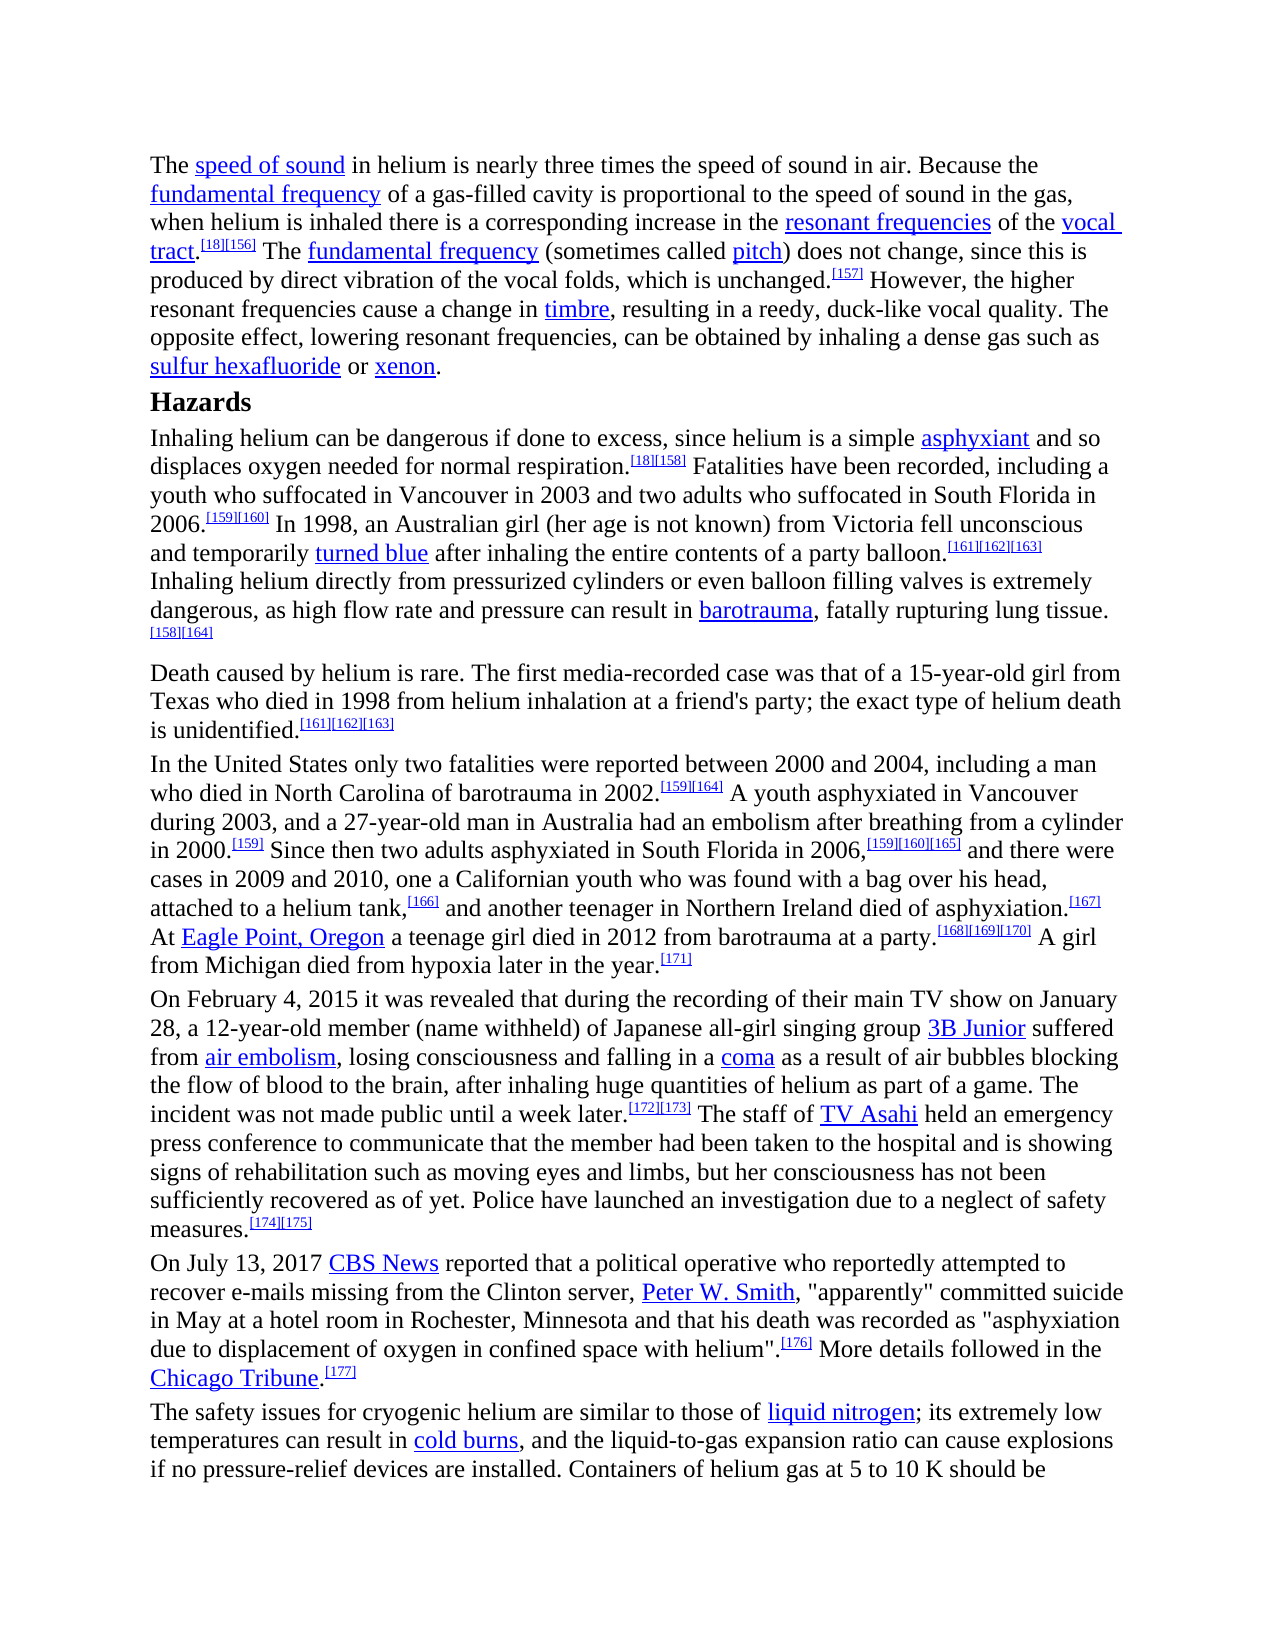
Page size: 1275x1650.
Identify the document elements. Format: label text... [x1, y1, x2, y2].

text On February 4, 2015 it was revealed that during the recording of their main TV show on January 28, a 12-year-old member (name withheld) of Japanese all-girl singing group 3B Junior suffered from air embolism, losing consciousness and falling in a coma as a result of air bubbles blocking the flow of blood to the brain, after inhaling huge quantities of helium as part of a game. The incident was not made public until a week later.[172][173] The staff of TV Asahi held an emergency press conference to communicate that the member had been taken to the hospital and is showing signs of rehabilitation such as moving eyes and limbs, but her consciousness has not been sufficiently recovered as of yet. Police have launched an investigation due to a neglect of safety measures.[174][175] [150, 984, 1125, 1243]
text Hazards [150, 385, 1125, 417]
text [150, 1397, 1125, 1483]
text Death caused by helium is rare. The first media-recorded case was that of a 15-year-old girl from Texas who died in 1998 from helium inhalation at a friend's party; the exact type of helium death is unidentified.[161][162][163] [150, 658, 1125, 744]
text In the United States only two fatalities were reported between 2000 and 2004, including a man who died in North Carolina of barotrauma in 2002.[159][164] A youth asphyxiated in Vancouver during 2003, and a 27-year-old man in Australia had an embolism after breathing from a cylinder in 2000.[159] Since then two adults asphyxiated in South Florida in 2006,[159][160][165] and there were cases in 2009 and 2010, one a Californian youth who was found with a bag over his head, attached to a helium tank,[166] and another teenager in Northern Ireland died of asphyxiation.[167] At Eagle Point, Oregon a teenage girl died in 2012 from barotrauma at a party.[168][169][170] A girl from Michigan died from hypoxia later in the year.[171] [150, 749, 1125, 979]
text The speed of sound in helium is nearly three times the speed of sound in air. Because the fundamental frequency of a gas-filled cavity is proportional to the speed of sound in the gas, when helium is inhaled there is a corresponding increase in the resonant frequencies of the vocal tract.[18][156] The fundamental frequency (sometimes called pitch) does not change, since this is produced by direct vibration of the vocal folds, which is unchanged.[157] However, the higher resonant frequencies cause a change in timbre, resulting in a reedy, duck-like vocal quality. The opposite effect, lowering resonant frequencies, can be obtained by inhaling a dense gas such as sulfur hexafluoride or xenon. [150, 150, 1125, 380]
text Inhaling helium can be dangerous if done to excess, since helium is a simple asphyxiant and so displaces oxygen needed for normal respiration.[18][158] Fatalities have been recorded, including a youth who suffocated in Vancouver in 2003 and two adults who suffocated in South Florida in 2006.[159][160] In 1998, an Australian girl (her age is not known) from Victoria fell unconscious and temporarily turned blue after inhaling the entire contents of a party balloon.[161][162][163] Inhaling helium directly from pressurized cylinders or even balloon filling valves is extremely dangerous, as high flow rate and pressure can result in barotrauma, fatally rupturing lung tissue.[158][164] [150, 423, 1125, 653]
text On July 13, 2017 CBS News reported that a political operative who reportedly attempted to recover e-mails missing from the Clinton server, Peter W. Smith, "apparently" committed suicide in May at a hotel room in Rochester, Minnesota and that his death was recorded as "asphyxiation due to displacement of oxygen in confined space with helium".[176] More details followed in the Chicago Tribune.[177] [150, 1248, 1125, 1392]
